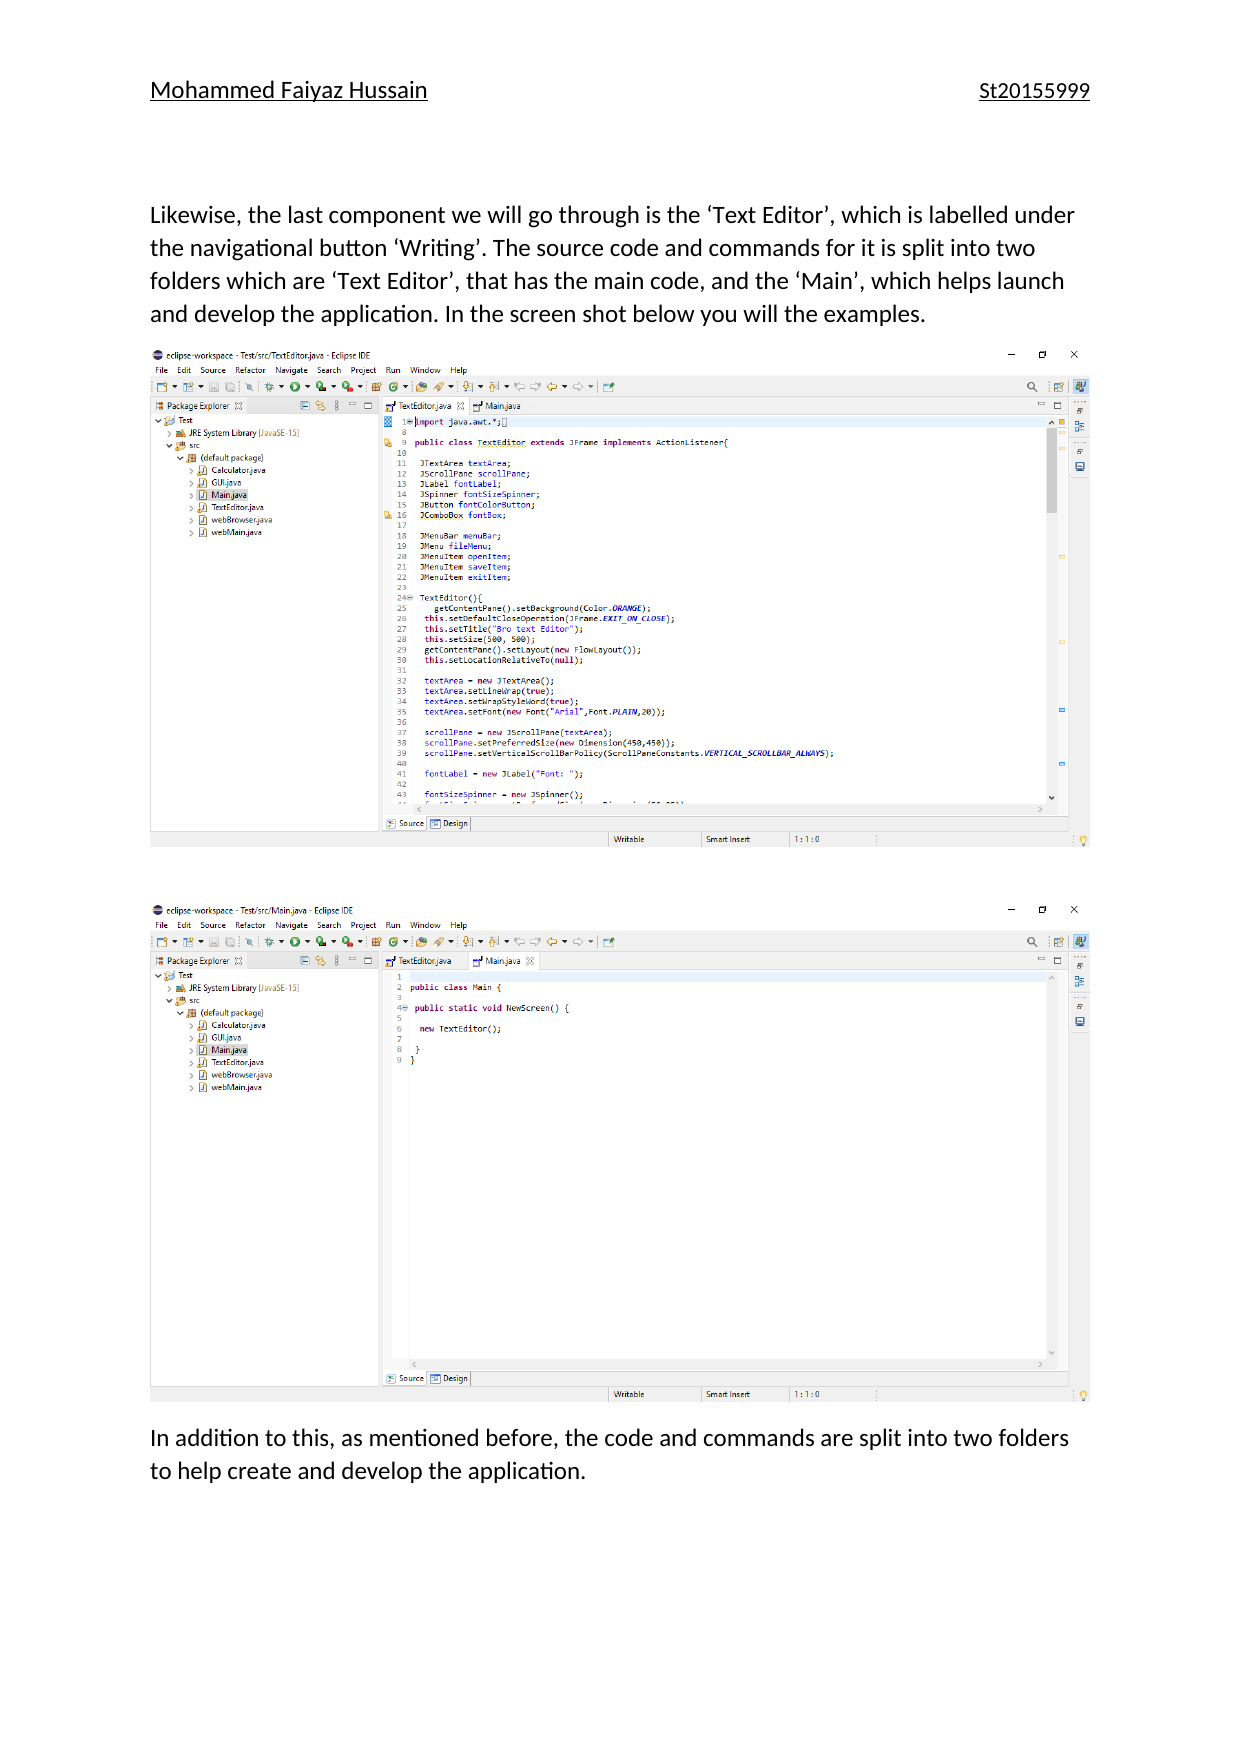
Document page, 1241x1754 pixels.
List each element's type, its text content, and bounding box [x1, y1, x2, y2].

text Likewise, the last component we will go through is the ‘Text Editor’, which is labelled under the navigational button ‘Writing’. The source code and commands for it is split into two folders which are ‘Text Editor’, that has the main code, and the ‘Main’, which helps launch and develop the application. In the screen shot below you will the examples. [150, 199, 1090, 329]
text In addition to this, as mentioned before, the code and commands are split into two folders to help create and develop the application. [150, 1402, 1090, 1486]
picture [150, 348, 1091, 847]
picture [150, 902, 1091, 1402]
